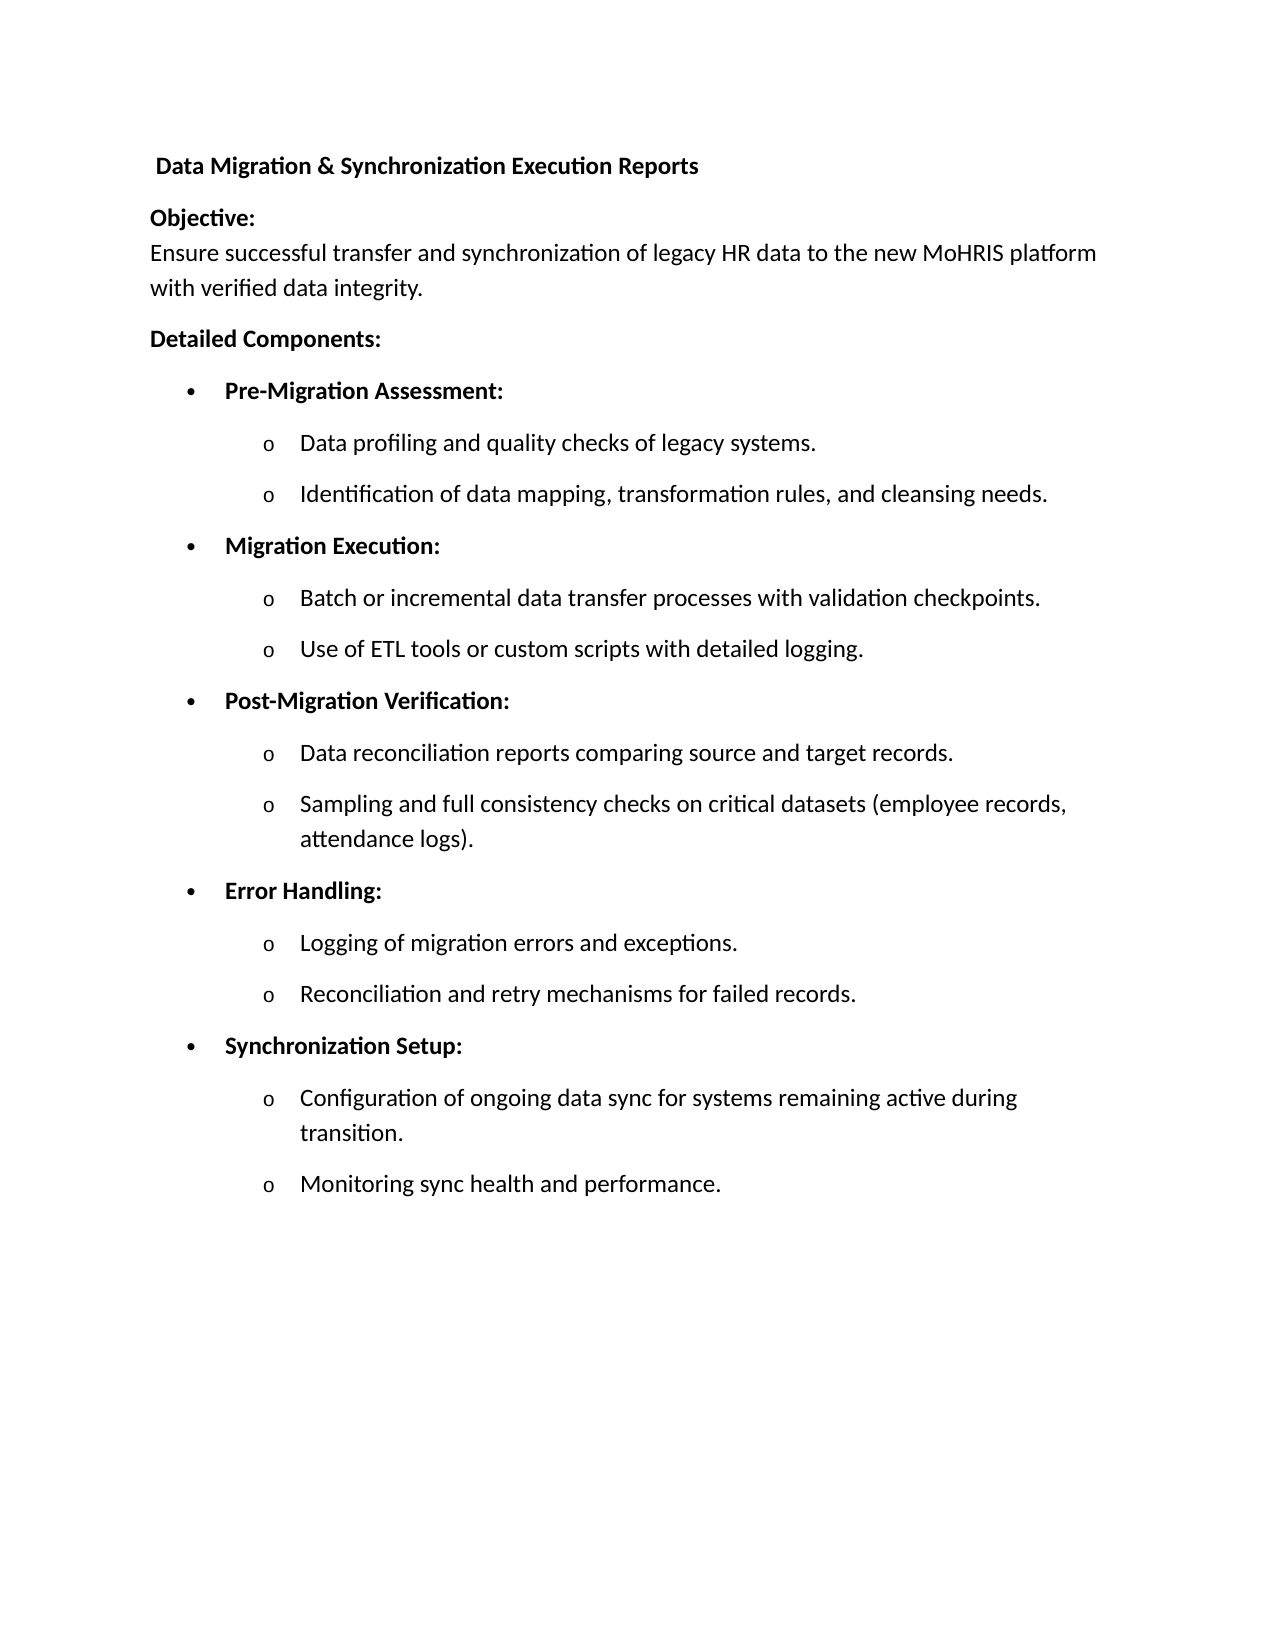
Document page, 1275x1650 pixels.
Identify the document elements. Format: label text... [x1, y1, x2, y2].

list Migration Execution: [187, 530, 1125, 561]
list Identification of data mapping, transformation rules, and cleansing needs. [262, 478, 1125, 509]
list Pre-Migration Assessment: [187, 375, 1125, 406]
list Error Handling: [187, 875, 1125, 906]
list Reconciliation and retry mechanisms for failed records. [262, 978, 1125, 1009]
text Data Migration & Synchronization Execution Reports [150, 150, 1125, 181]
list Use of ETL tools or custom scripts with detailed logging. [262, 633, 1125, 664]
list Logging of migration errors and exceptions. [262, 927, 1125, 957]
list Monitoring sync health and performance. [262, 1168, 1125, 1199]
list Sampling and full consistency checks on critical datasets (employee records, attendance logs). [262, 788, 1125, 854]
list Post-Migration Verification: [187, 685, 1125, 716]
text Objective: Ensure successful transfer and synchronization of legacy HR data to the new MoHRIS platform with verified data integrity. [150, 202, 1125, 302]
list Data reconciliation reports comparing source and target records. [262, 737, 1125, 767]
list Configuration of ongoing data sync for systems remaining active during transition. [262, 1082, 1125, 1147]
text Detailed Components: [150, 323, 1125, 354]
list Synchronization Setup: [187, 1030, 1125, 1061]
list Data profiling and quality checks of legacy systems. [262, 427, 1125, 457]
list Batch or incremental data transfer processes with validation checkpoints. [262, 582, 1125, 612]
